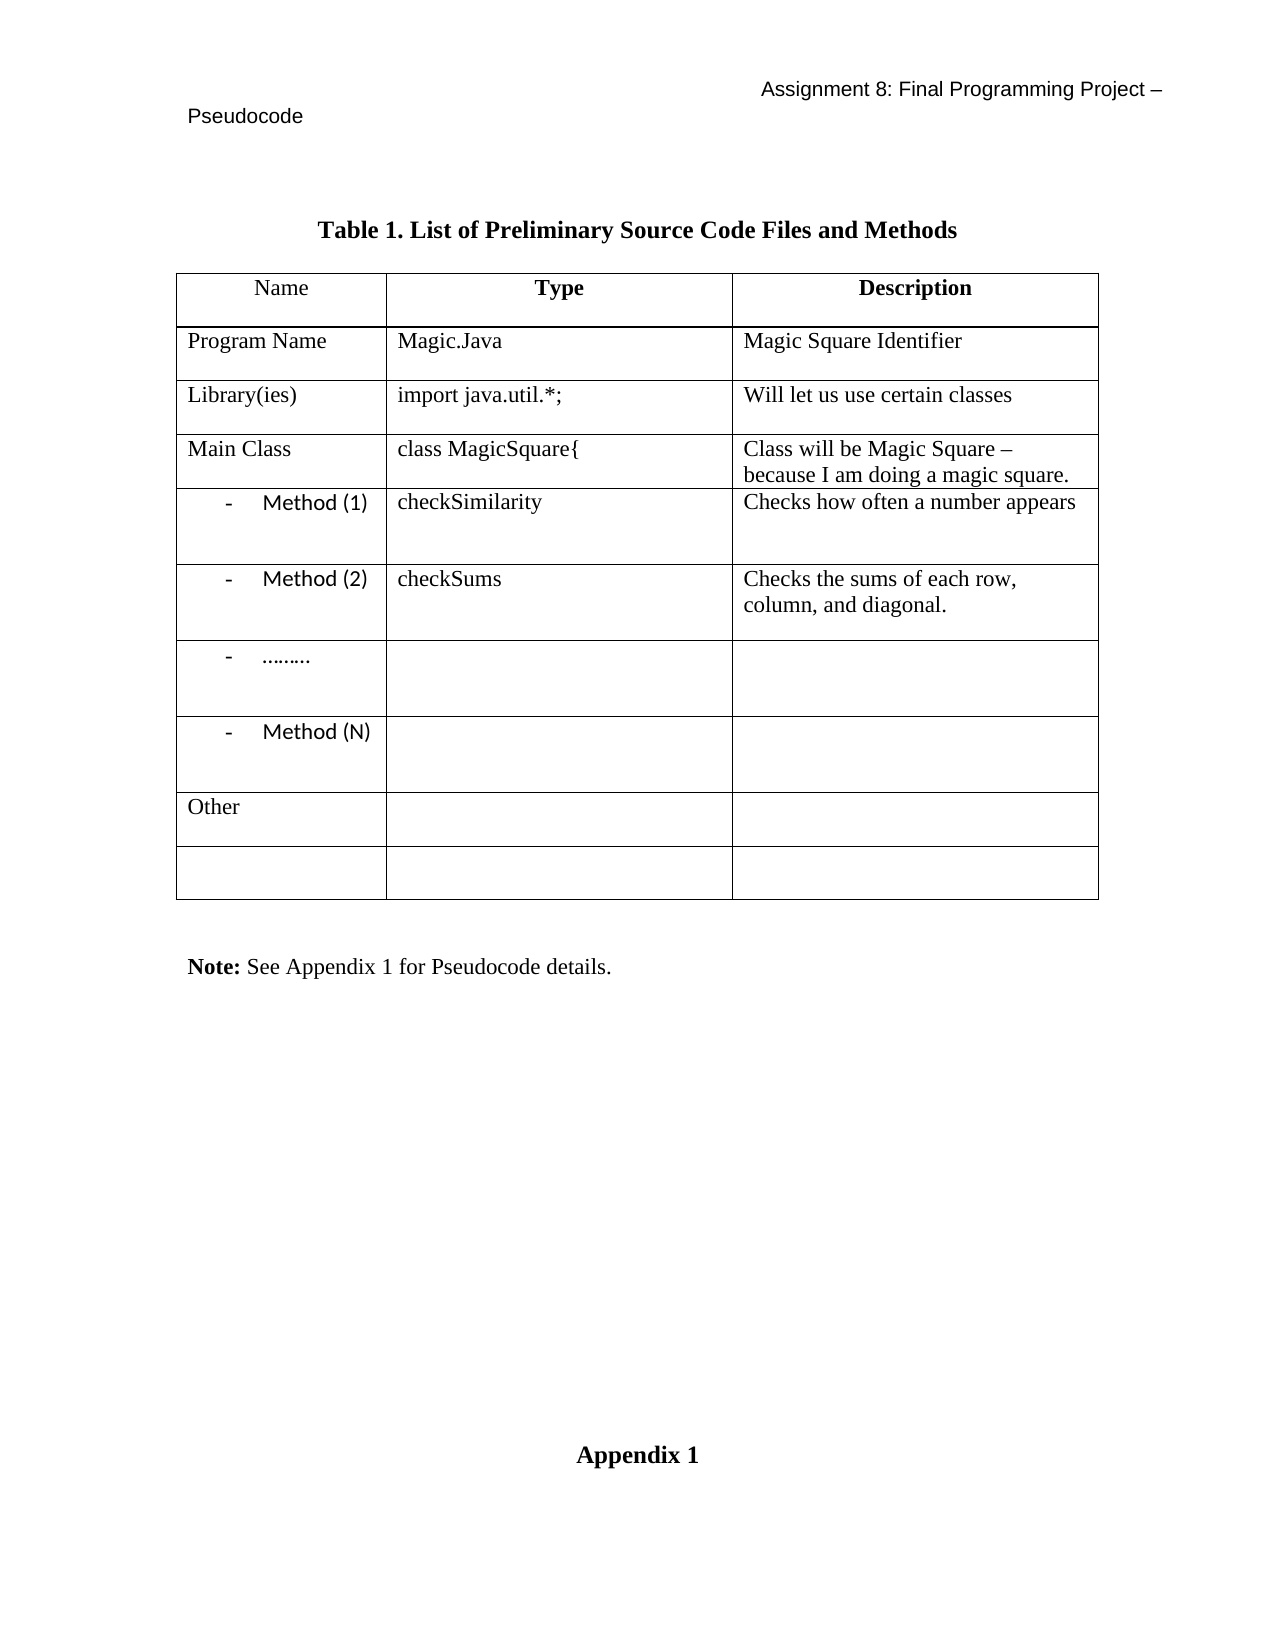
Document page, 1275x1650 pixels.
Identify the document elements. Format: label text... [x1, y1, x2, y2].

table_cell Method (1) [177, 489, 386, 563]
table_header Description [733, 274, 1098, 326]
table_cell [733, 717, 1098, 792]
table_header Name [177, 274, 386, 326]
table_header Type [387, 274, 732, 326]
table_cell [387, 641, 732, 716]
table_cell Will let us use certain classes [733, 381, 1098, 434]
table_cell Checks how often a number appears [733, 489, 1098, 563]
table_cell Magic Square Identifier [733, 328, 1098, 380]
table_cell Method (N) [177, 717, 386, 792]
table_cell [387, 847, 732, 899]
table_cell [387, 793, 732, 846]
subtitle Table 1. List of Preliminary Source Code Files and Methods [187, 215, 1087, 244]
table_cell Magic.Java [387, 328, 732, 380]
table_cell import java.util.*; [387, 381, 732, 434]
table_cell [733, 847, 1098, 899]
table_cell Program Name [177, 328, 386, 380]
table_cell Other [177, 793, 386, 846]
text Note: See Appendix 1 for Pseudocode details. [187, 953, 1087, 979]
table_cell checkSums [387, 565, 732, 640]
table_cell [733, 641, 1098, 716]
subtitle Appendix 1 [187, 1440, 1087, 1469]
table_cell Main Class [177, 435, 386, 487]
table_cell Checks the sums of each row, column, and diagonal. [733, 565, 1098, 640]
table_cell checkSimilarity [387, 489, 732, 563]
table_cell [733, 793, 1098, 846]
table_cell Class will be Magic Square – because I am doing a magic square. [733, 435, 1098, 487]
table_cell Method (2) [177, 565, 386, 640]
table_cell [177, 847, 386, 899]
table_cell [387, 717, 732, 792]
table_cell Library(ies) [177, 381, 386, 434]
table_cell ……… [177, 641, 386, 716]
table_cell class MagicSquare{ [387, 435, 732, 487]
